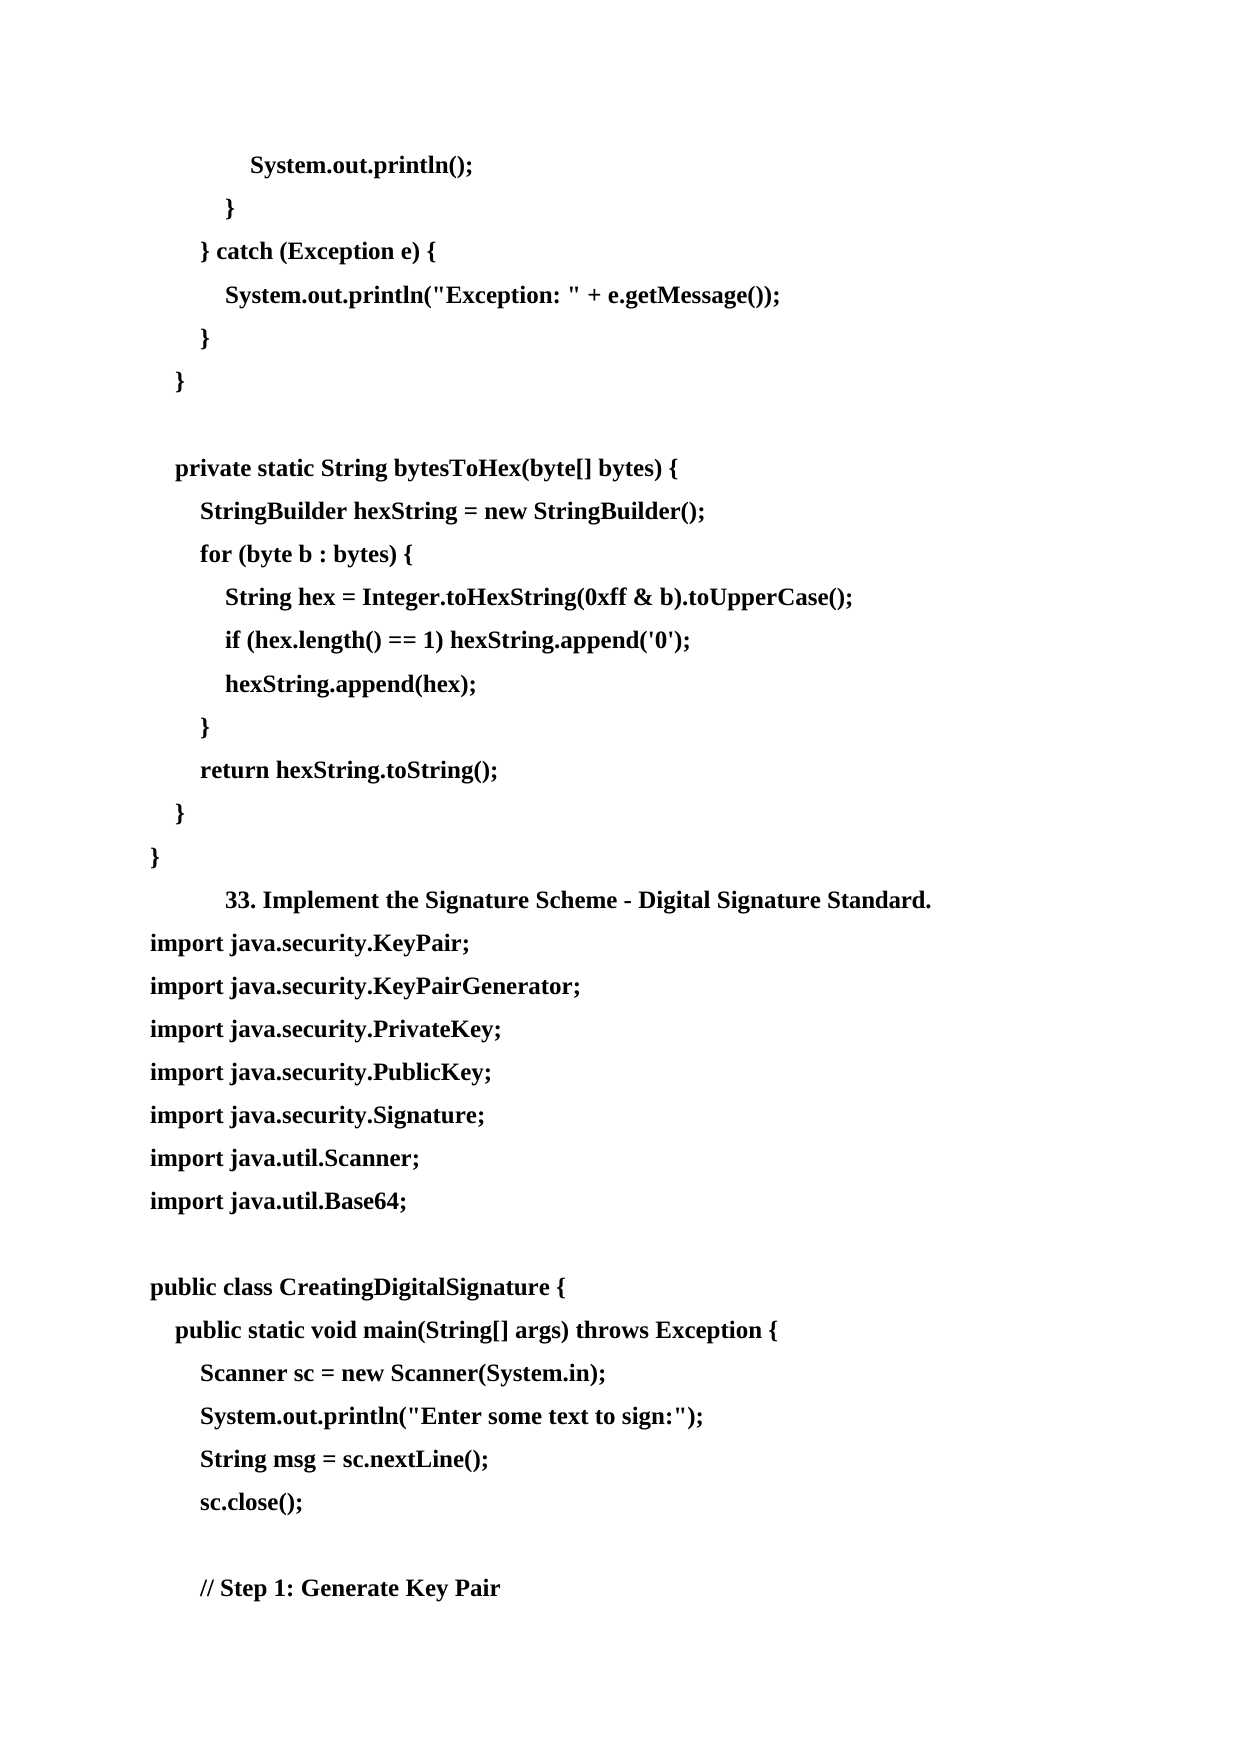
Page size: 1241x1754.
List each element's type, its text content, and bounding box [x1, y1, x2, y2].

text } [150, 798, 1090, 827]
text private static String bytesToHex(byte[] bytes) { [150, 453, 1090, 481]
text } [150, 712, 1090, 741]
text } catch (Exception e) { [150, 236, 1090, 265]
text import java.util.Base64; [150, 1186, 1090, 1214]
text // Step 1: Generate Key Pair [150, 1573, 1090, 1602]
list Implement the Signature Scheme - Digital Signature Standard. [225, 885, 1090, 913]
text public static void main(String[] args) throws Exception { [150, 1315, 1090, 1344]
text import java.security.KeyPair; [150, 928, 1090, 956]
text import java.util.Scanner; [150, 1143, 1090, 1172]
text if (hex.length() == 1) hexString.append('0'); [150, 626, 1090, 654]
text return hexString.toString(); [150, 755, 1090, 784]
text import java.security.PublicKey; [150, 1057, 1090, 1086]
text sc.close(); [150, 1487, 1090, 1516]
text String msg = sc.nextLine(); [150, 1444, 1090, 1473]
text import java.security.KeyPairGenerator; [150, 971, 1090, 999]
text hexString.append(hex); [150, 669, 1090, 697]
text System.out.println("Exception: " + e.getMessage()); [150, 280, 1090, 308]
text } [150, 842, 1090, 870]
text System.out.println("Enter some text to sign:"); [150, 1401, 1090, 1430]
text } [150, 193, 1090, 222]
text } [150, 366, 1090, 395]
text import java.security.PrivateKey; [150, 1014, 1090, 1042]
text public class CreatingDigitalSignature { [150, 1272, 1090, 1301]
text Scanner sc = new Scanner(System.in); [150, 1358, 1090, 1387]
text System.out.println(); [150, 150, 1090, 179]
text import java.security.Signature; [150, 1100, 1090, 1128]
text for (byte b : bytes) { [150, 539, 1090, 568]
text } [150, 323, 1090, 352]
text StringBuilder hexString = new StringBuilder(); [150, 496, 1090, 524]
text String hex = Integer.toHexString(0xff & b).toUpperCase(); [150, 582, 1090, 611]
